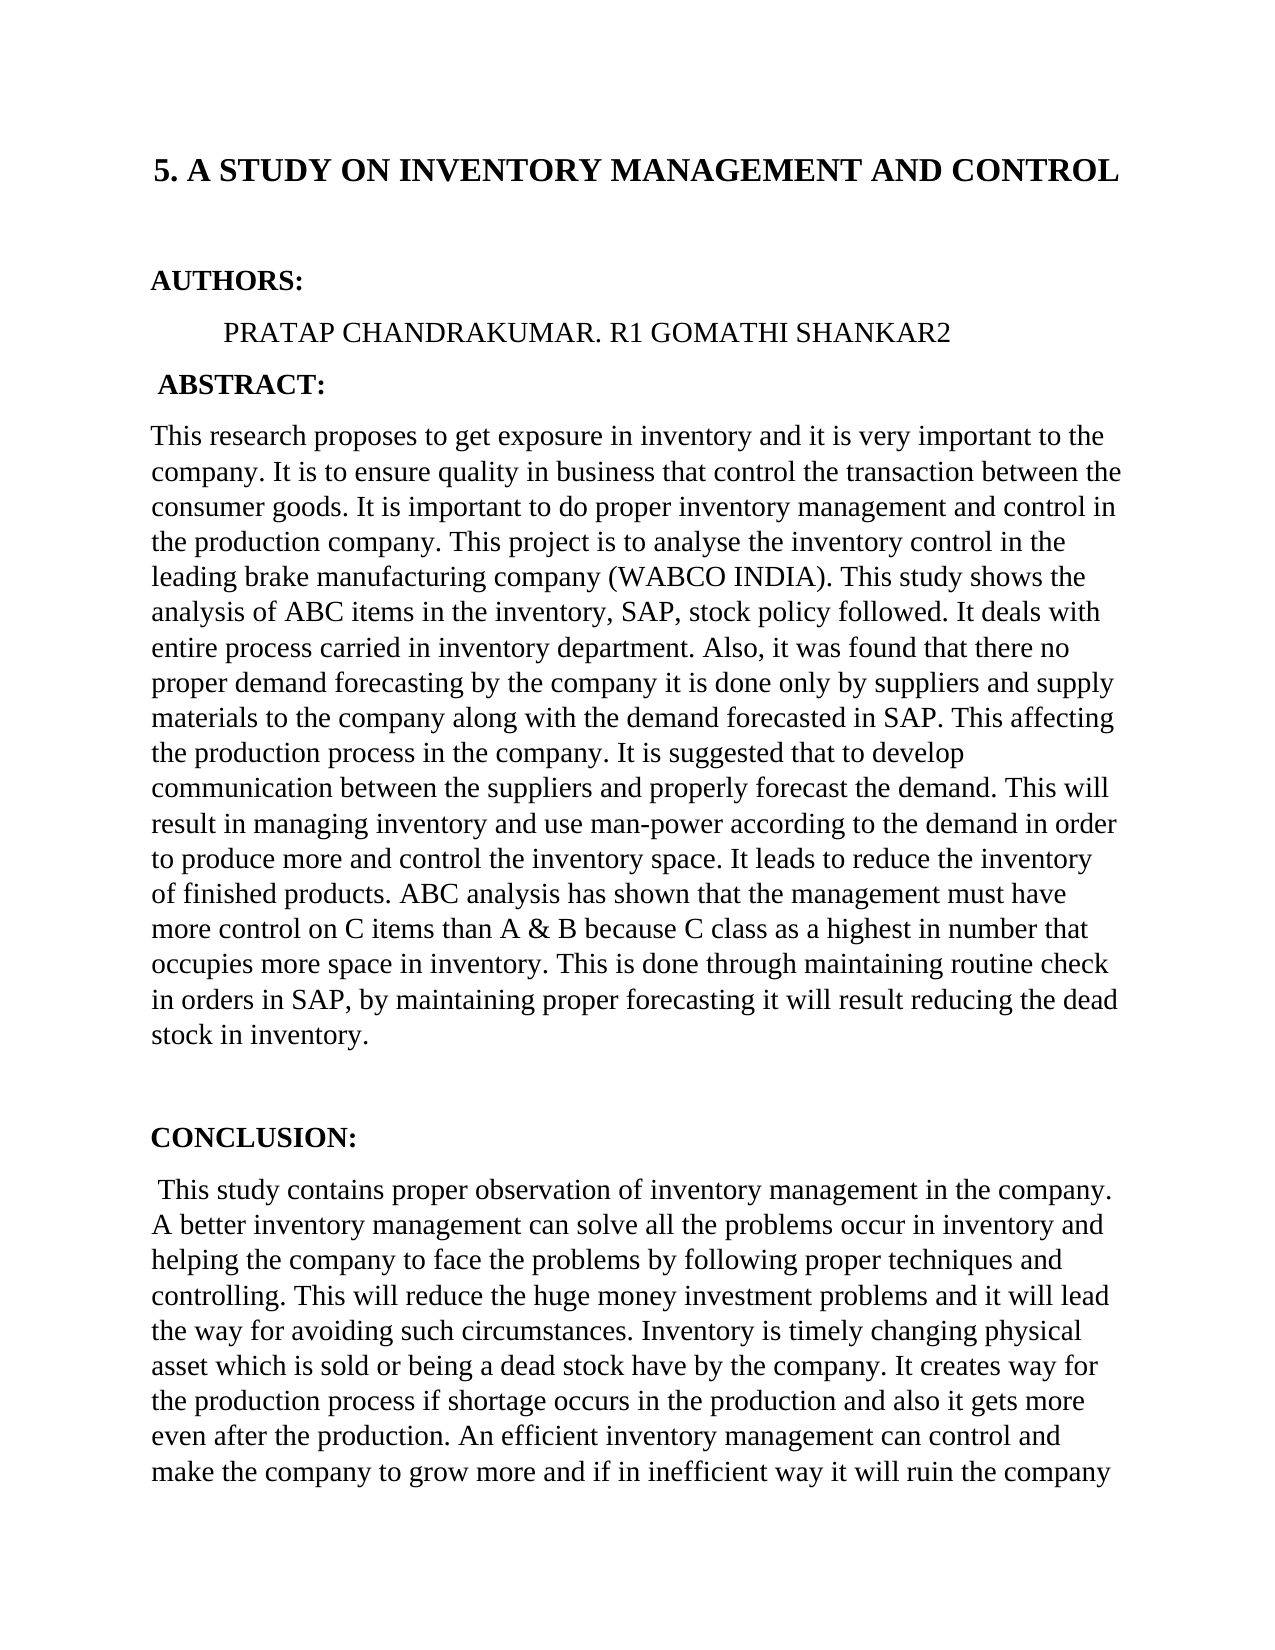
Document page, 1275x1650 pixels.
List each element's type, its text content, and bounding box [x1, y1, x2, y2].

text AUTHORS: [150, 263, 1123, 297]
text 5. A STUDY ON INVENTORY MANAGEMENT AND CONTROL [150, 150, 1123, 188]
text PRATAP CHANDRAKUMAR. R1 GOMATHI SHANKAR2 [150, 315, 1123, 349]
text This research proposes to get exposure in inventory and it is very important to the company. It is to ensure quality in business that control the transaction between the consumer goods. It is important to do proper inventory management and control in the production company. This project is to analyse the inventory control in the leading brake manufacturing company (WABCO INDIA). This study shows the analysis of ABC items in the inventory, SAP, stock policy followed. It deals with entire process carried in inventory department. Also, it was found that there no proper demand forecasting by the company it is done only by suppliers and supply materials to the company along with the demand forecasted in SAP. This affecting the production process in the company. It is suggested that to develop communication between the suppliers and properly forecast the demand. This will result in managing inventory and use man-power according to the demand in order to produce more and control the inventory space. It leads to reduce the inventory of finished products. ABC analysis has shown that the management must have more control on C items than A & B because C class as a highest in number that occupies more space in inventory. This is done through maintaining routine check in orders in SAP, by maintaining proper forecasting it will result reducing the dead stock in inventory. [150, 418, 1123, 1051]
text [150, 1172, 1123, 1487]
text ABSTRACT: [150, 367, 1123, 400]
text CONCLUSION: [150, 1120, 1123, 1154]
